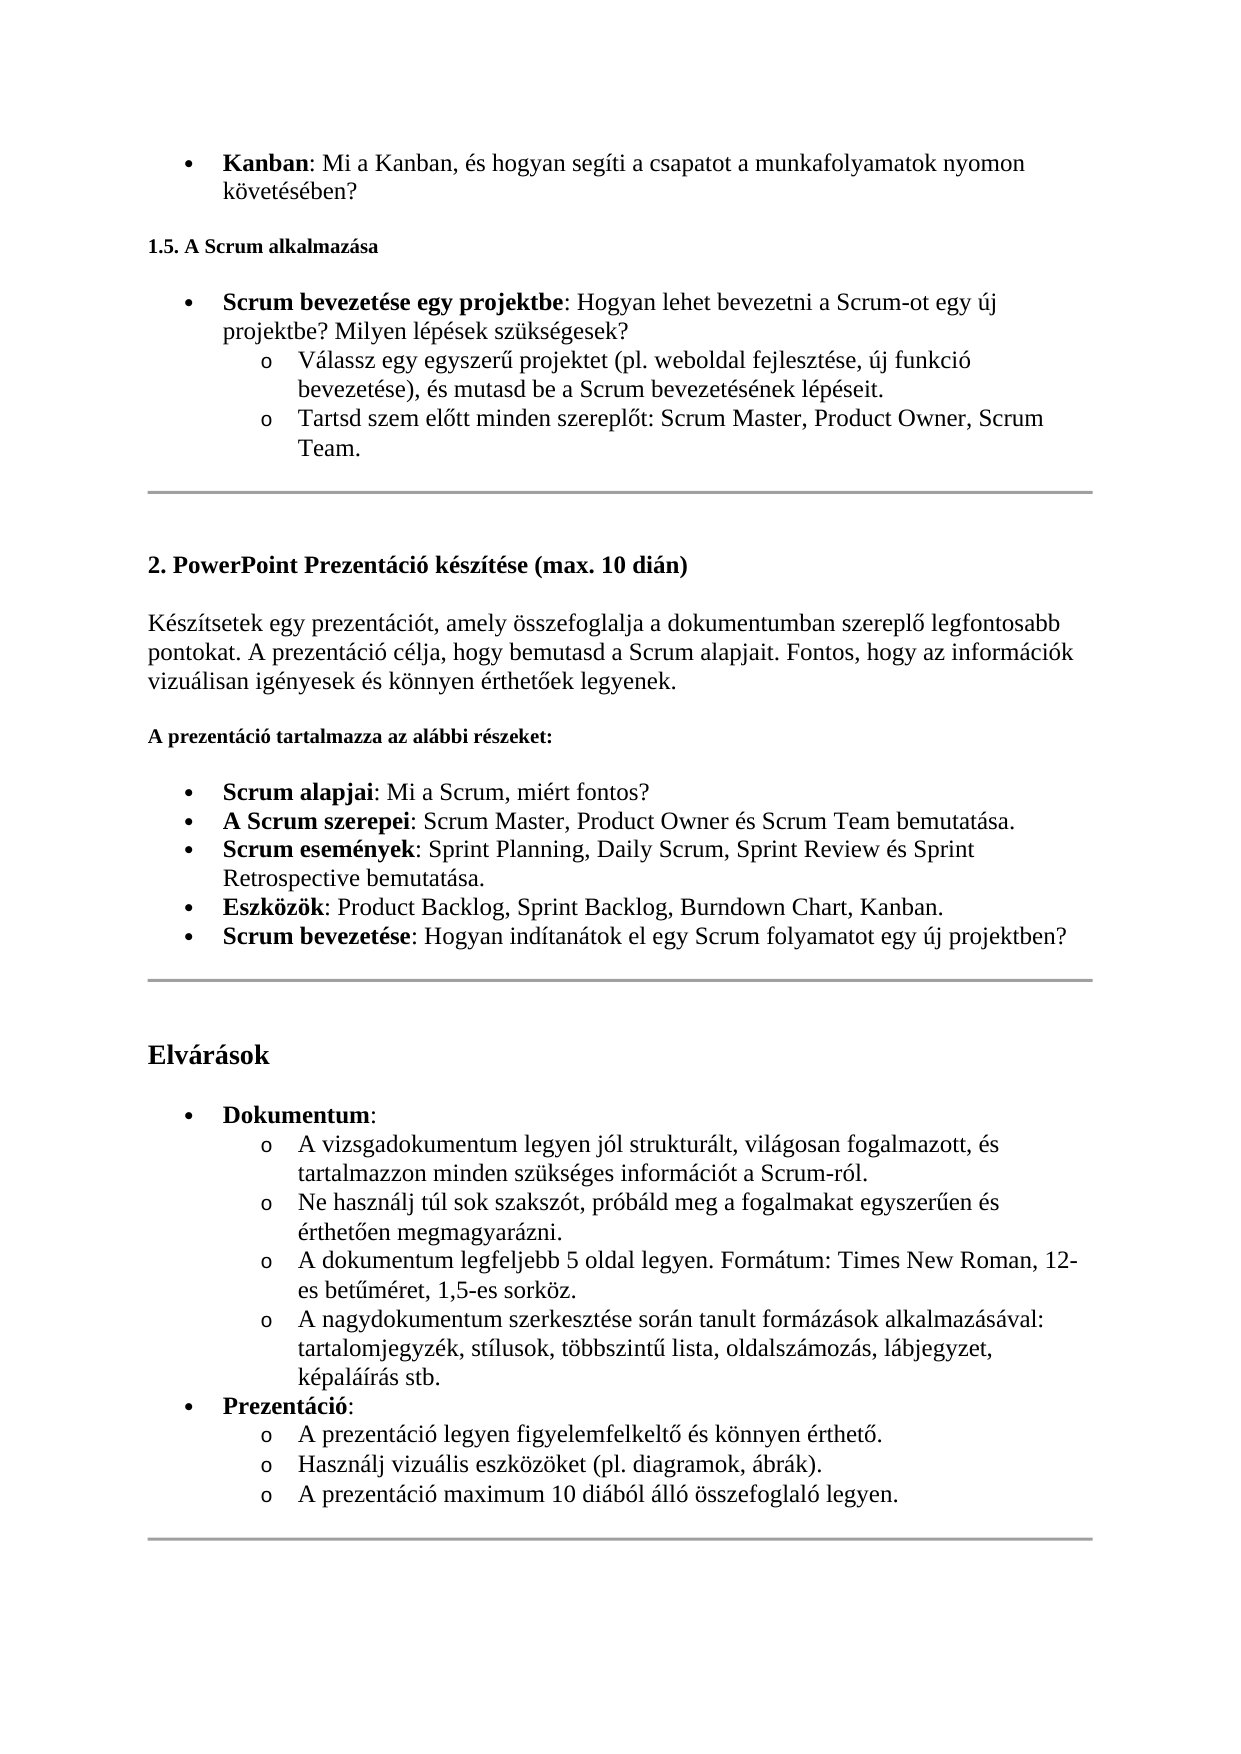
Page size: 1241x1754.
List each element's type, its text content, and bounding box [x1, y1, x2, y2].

list Tartsd szem előtt minden szereplőt: Scrum Master, Product Owner, Scrum Team. [260, 403, 1093, 462]
list Scrum események: Sprint Planning, Daily Scrum, Sprint Review és Sprint Retrospective bemutatása. [185, 834, 1093, 892]
list Válassz egy egyszerű projektet (pl. weboldal fejlesztése, új funkció bevezetése), és mutasd be a Scrum bevezetésének lépéseit. [260, 345, 1093, 403]
list A prezentáció legyen figyelemfelkeltő és könnyen érthető. [260, 1419, 1093, 1449]
list A dokumentum legfeljebb 5 oldal legyen. Formátum: Times New Roman, 12-es betűméret, 1,5-es sorköz. [260, 1245, 1093, 1304]
text A prezentáció tartalmazza az alábbi részeket: [148, 724, 1093, 748]
list A nagydokumentum szerkesztése során tanult formázások alkalmazásával: tartalomjegyzék, stílusok, többszintű lista, oldalszámozás, lábjegyzet, képaláírás stb. [260, 1304, 1093, 1391]
list Kanban: Mi a Kanban, és hogyan segíti a csapatot a munkafolyamatok nyomon követésében? [185, 148, 1093, 205]
list Eszközök: Product Backlog, Sprint Backlog, Burndown Chart, Kanban. [185, 892, 1093, 921]
text 2. PowerPoint Prezentáció készítése (max. 10 dián) [148, 551, 1093, 579]
text 1.5. A Scrum alkalmazása [148, 234, 1093, 258]
list Scrum alapjai: Mi a Scrum, miért fontos? [185, 777, 1093, 806]
text Készítsetek egy prezentációt, amely összefoglalja a dokumentumban szereplő legfontosabb pontokat. A prezentáció célja, hogy bemutasd a Scrum alapjait. Fontos, hogy az információk vizuálisan igényesek és könnyen érthetőek legyenek. [148, 608, 1093, 695]
list A prezentáció maximum 10 diából álló összefoglaló legyen. [260, 1479, 1093, 1508]
list Scrum bevezetése egy projektbe: Hogyan lehet bevezetni a Scrum-ot egy új projektbe? Milyen lépések szükségesek? [185, 287, 1093, 345]
text Elvárások [148, 1038, 1093, 1071]
list Használj vizuális eszközöket (pl. diagramok, ábrák). [260, 1449, 1093, 1479]
list Scrum bevezetése: Hogyan indítanátok el egy Scrum folyamatot egy új projektben? [185, 921, 1093, 949]
list A vizsgadokumentum legyen jól strukturált, világosan fogalmazott, és tartalmazzon minden szükséges információt a Scrum-ról. [260, 1129, 1093, 1187]
list Ne használj túl sok szakszót, próbáld meg a fogalmakat egyszerűen és érthetően megmagyarázni. [260, 1187, 1093, 1245]
list A Scrum szerepei: Scrum Master, Product Owner és Scrum Team bemutatása. [185, 806, 1093, 834]
list Dokumentum: [185, 1100, 1093, 1129]
list Prezentáció: [185, 1391, 1093, 1419]
